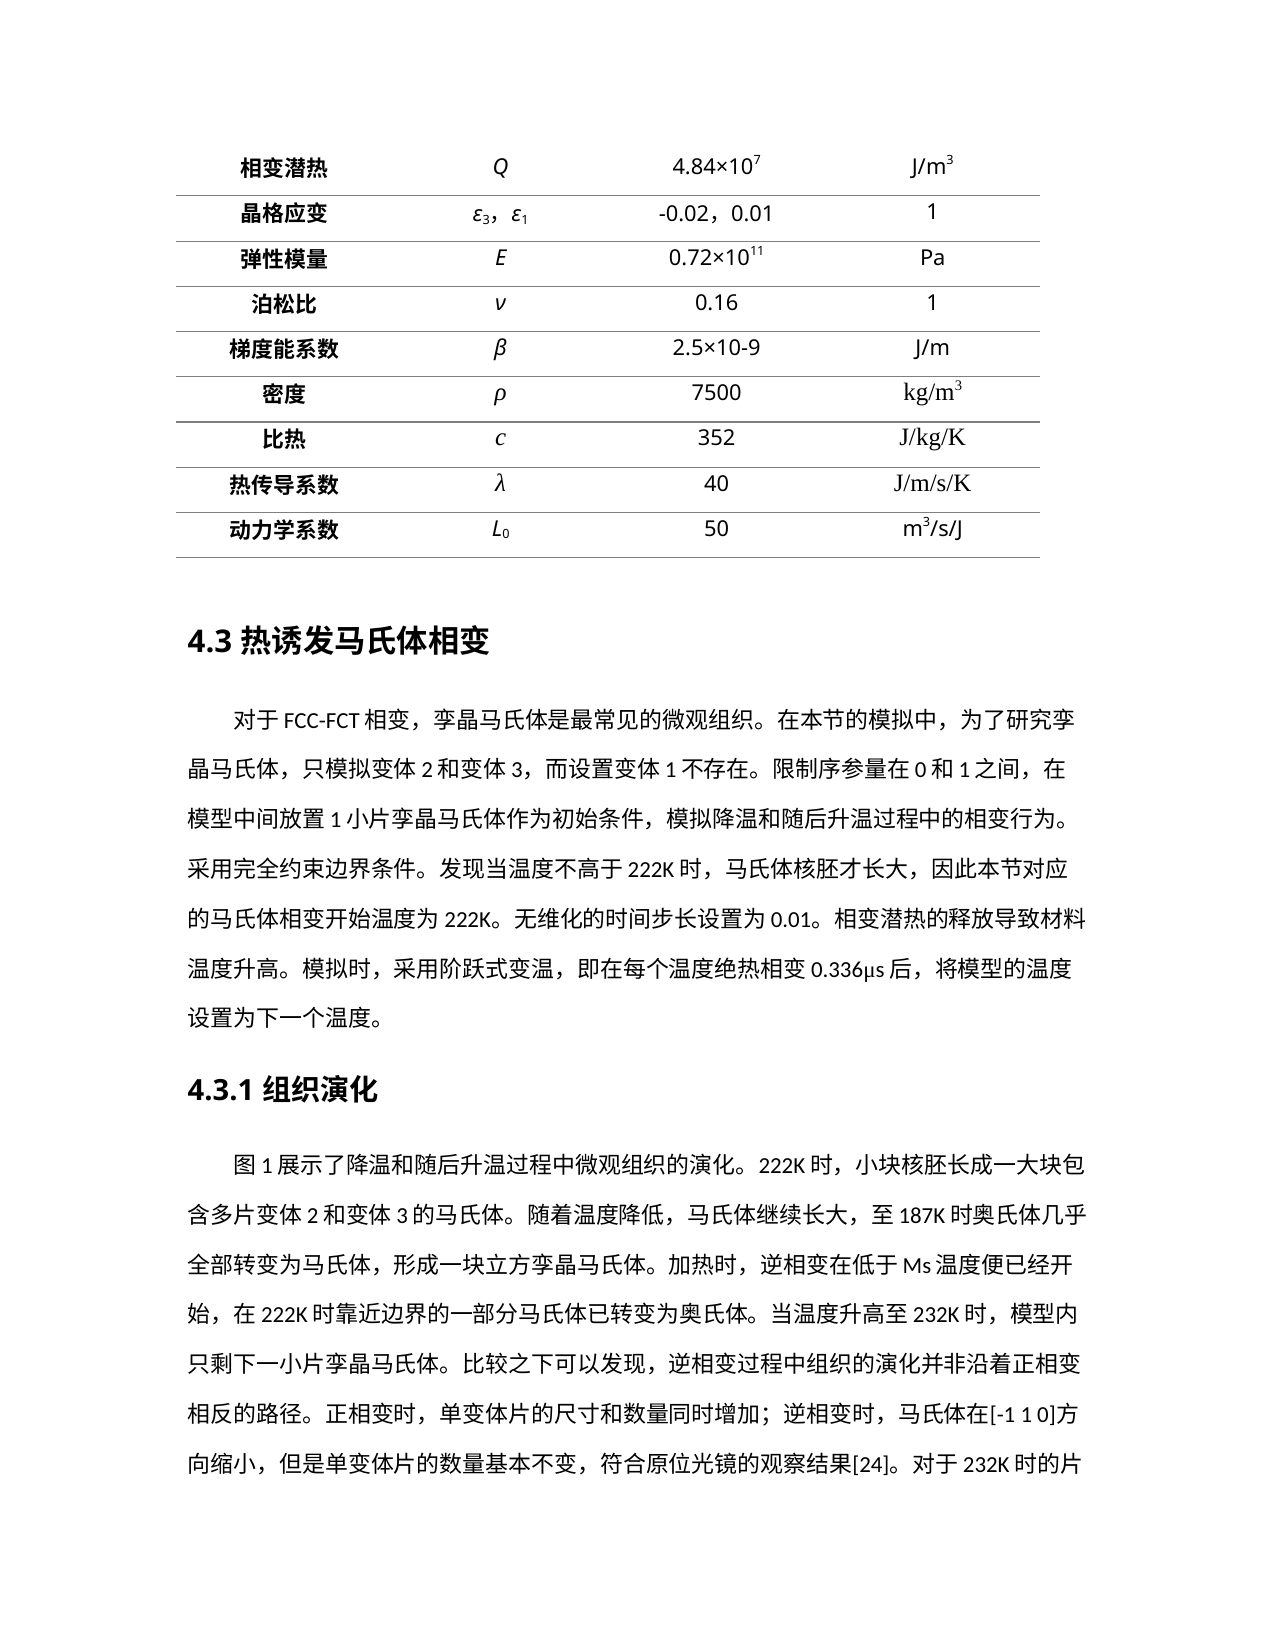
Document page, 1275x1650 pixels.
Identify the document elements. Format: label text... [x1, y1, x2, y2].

table_cell J/kg/K [824, 423, 1040, 467]
table_cell 40 [608, 468, 824, 512]
table_cell ε3，ε1 [392, 196, 608, 241]
table_cell Pa [824, 242, 1040, 286]
table_cell 7500 [608, 377, 824, 421]
table_cell -0.02，0.01 [608, 196, 824, 241]
table_cell kg/m3 [824, 377, 1040, 421]
table_cell λ [392, 468, 608, 512]
table_cell 相变潜热 [176, 150, 392, 195]
table_cell 50 [608, 513, 824, 557]
text 4.3 热诱发马氏体相变 [187, 617, 1087, 662]
table_cell J/m3 [824, 150, 1040, 195]
table_cell L0 [392, 513, 608, 557]
table_cell E [392, 242, 608, 286]
table_cell 密度 [176, 377, 392, 421]
table_cell β [392, 332, 608, 376]
table_cell 4.84×107 [608, 150, 824, 195]
table_cell 0.72×1011 [608, 242, 824, 286]
table_cell 1 [824, 196, 1040, 241]
table_cell Q [392, 150, 608, 195]
table_cell 泊松比 [176, 287, 392, 331]
table_cell 1 [824, 287, 1040, 331]
text 对于FCC-FCT相变，孪晶马氏体是最常见的微观组织。在本节的模拟中，为了研究孪晶马氏体，只模拟变体2和变体3，而设置变体1不存在。限制序参量在0和1之间，在模型中间放置1小片孪晶马氏体作为初始条件，模拟降温和随后升温过程中的相变行为。采用完全约束边界条件。发现当温度不高于222K时，马氏体核胚才长大，因此本节对应的马氏体相变开始温度为222K。无维化的时间步长设置为0.01。相变潜热的释放导致材料温度升高。模拟时，采用阶跃式变温，即在每个温度绝热相变0.336μs后，将模型的温度设置为下一个温度。 [187, 701, 1087, 1033]
table_cell 热传导系数 [176, 468, 392, 512]
table_cell 352 [608, 423, 824, 467]
table_cell m3/s/J [824, 513, 1040, 557]
table_cell 2.5×10-9 [608, 332, 824, 376]
table_cell 弹性模量 [176, 242, 392, 286]
table_cell J/m [824, 332, 1040, 376]
table_cell c [392, 423, 608, 467]
table_cell ν [392, 287, 608, 331]
table_cell J/m/s/K [824, 468, 1040, 512]
table_cell 0.16 [608, 287, 824, 331]
table_cell ρ [392, 377, 608, 421]
table_cell 比热 [176, 423, 392, 467]
table_cell 梯度能系数 [176, 332, 392, 376]
text 4.3.1 组织演化 [187, 1067, 1087, 1109]
table_cell 晶格应变 [176, 196, 392, 241]
table_cell 动力学系数 [176, 513, 392, 557]
